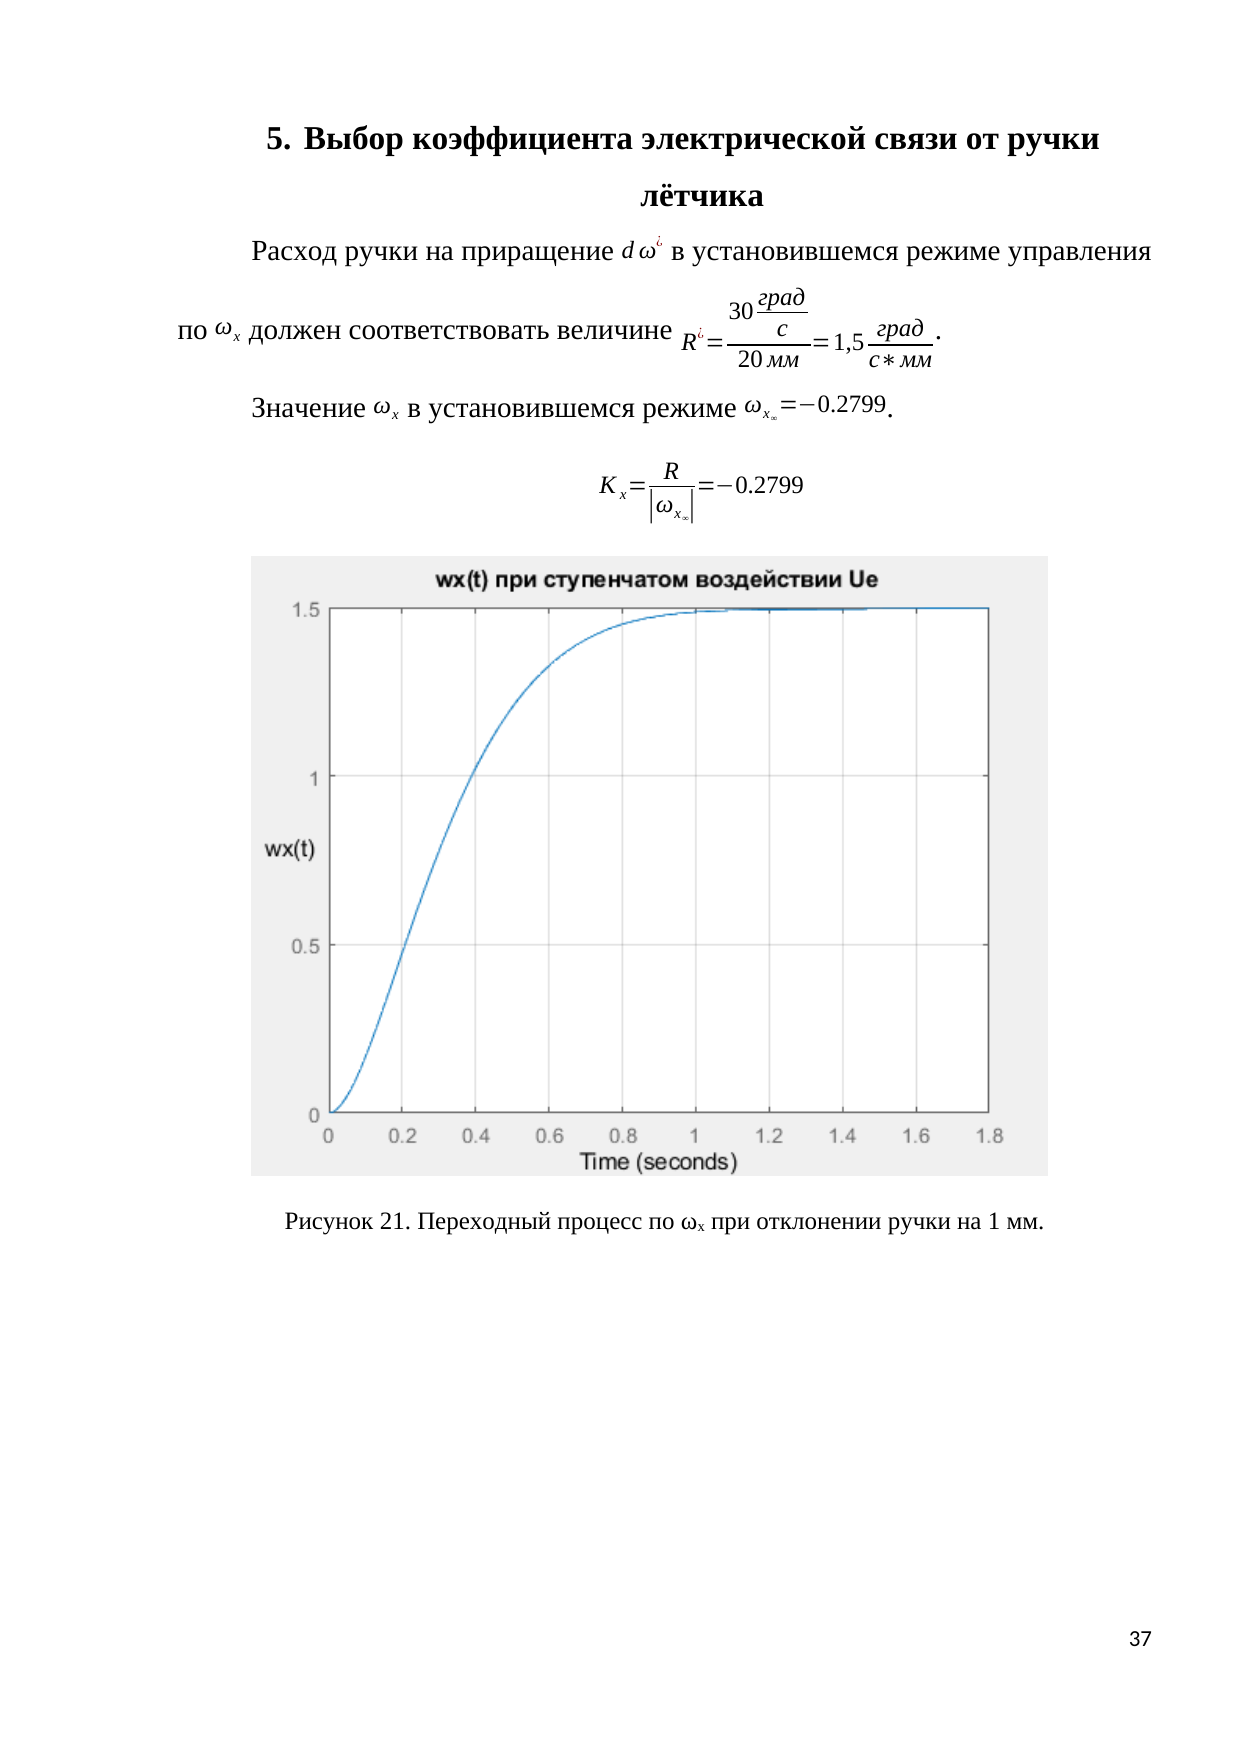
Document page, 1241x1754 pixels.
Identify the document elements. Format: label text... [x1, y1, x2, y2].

text Рисунок 21. Переходный процесс по ωx при отклонении ручки на 1 мм. [177, 1206, 1152, 1234]
text Значение в установившемся режиме . [177, 390, 1152, 424]
picture [251, 556, 1048, 1176]
text Расход ручки на приращение в установившемся режиме управления по должен соответствовать величине . [177, 233, 1152, 374]
subtitle Выбор коэффициента электрической связи от ручки лётчика [215, 118, 1152, 214]
